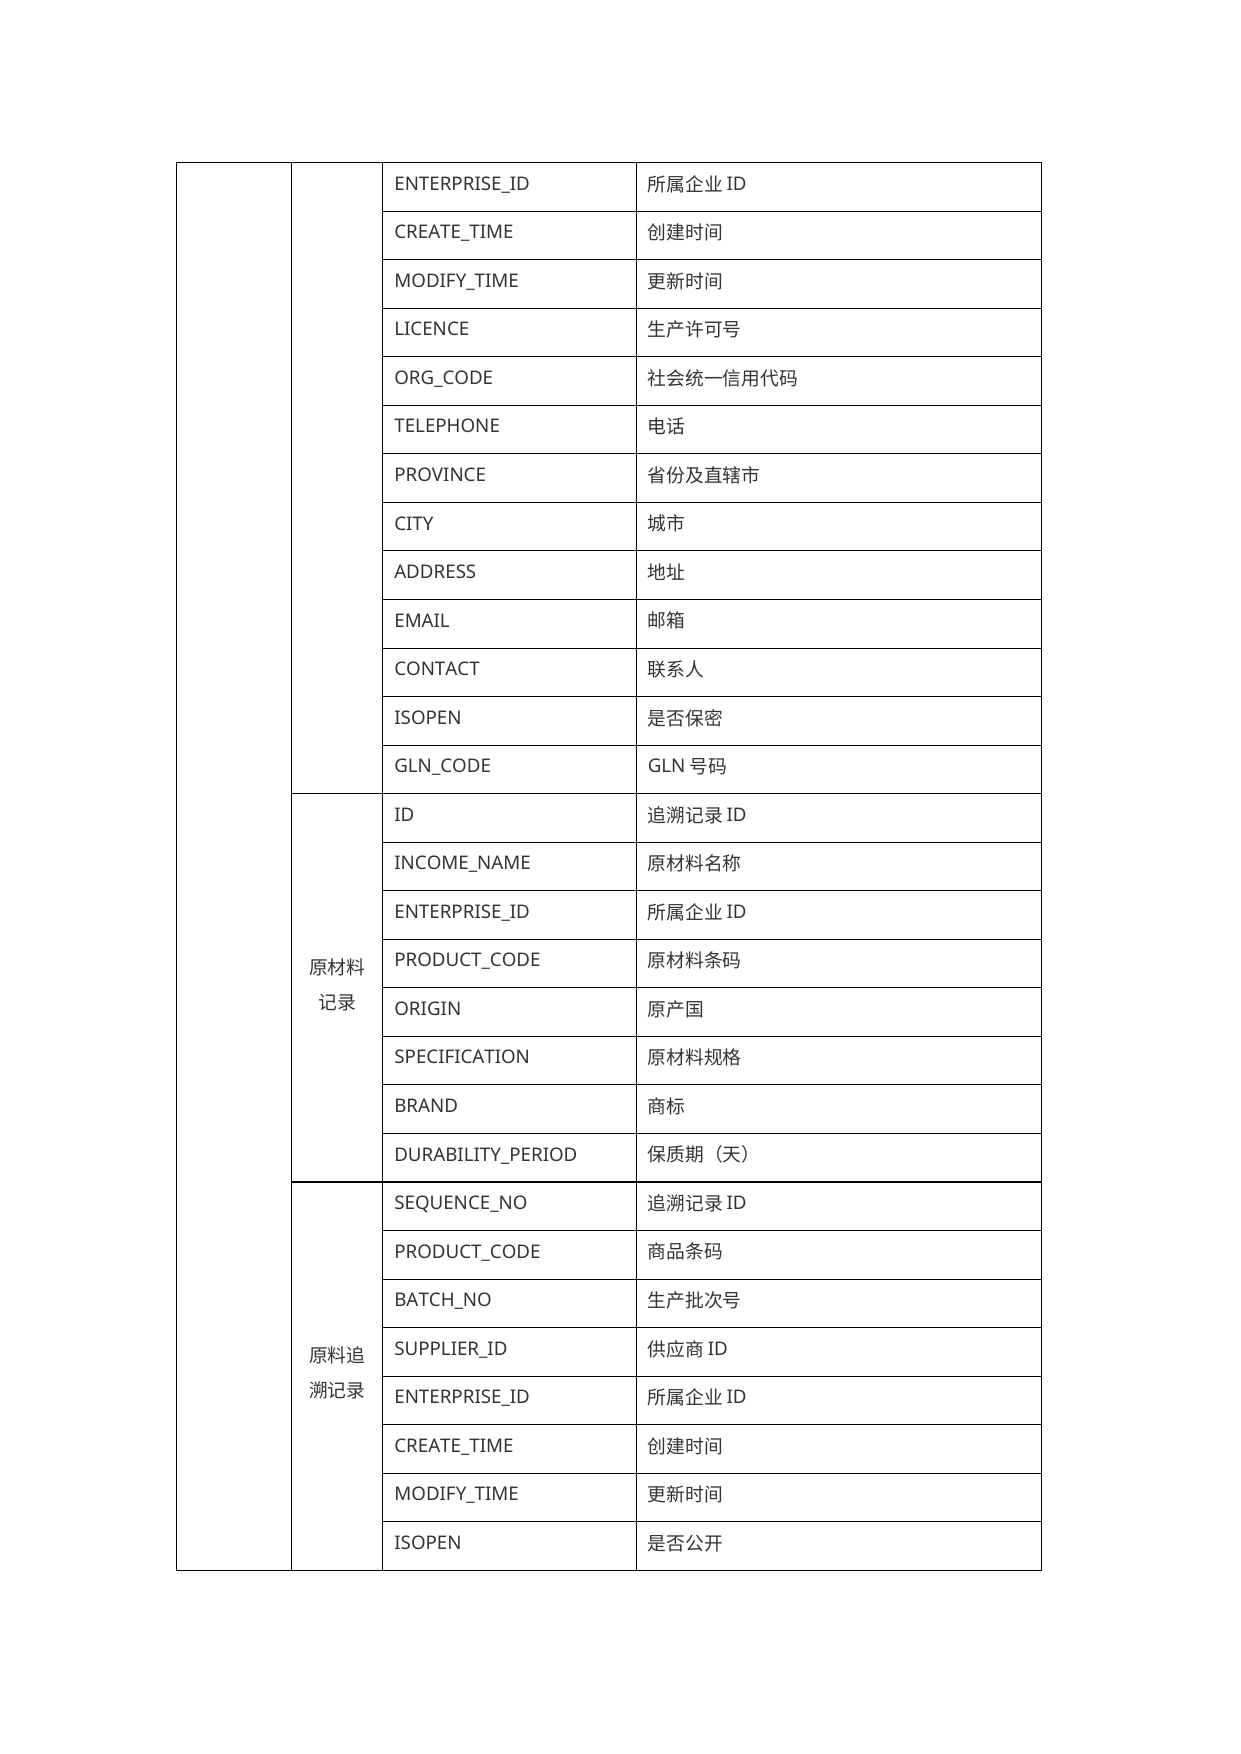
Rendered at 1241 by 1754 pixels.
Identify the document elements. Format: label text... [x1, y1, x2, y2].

table_cell 省份及直辖市 [637, 454, 1041, 502]
table_cell 生产批次号 [637, 1280, 1041, 1327]
table_cell CREATE_TIME [383, 1425, 636, 1473]
table_cell 联系人 [637, 649, 1041, 696]
table_cell 邮箱 [637, 600, 1041, 647]
table_cell 是否公开 [637, 1522, 1041, 1570]
table_cell 原材料规格 [637, 1037, 1041, 1084]
table_cell ID [383, 794, 636, 842]
table_cell 地址 [637, 551, 1041, 599]
table_cell TELEPHONE [383, 406, 636, 453]
table_cell SUPPLIER_ID [383, 1328, 636, 1376]
table_cell 更新时间 [637, 1474, 1041, 1521]
table_cell 社会统一信用代码 [637, 357, 1041, 405]
table_cell CONTACT [383, 649, 636, 696]
table_cell DURABILITY_PERIOD [383, 1134, 636, 1181]
table_cell 原材料名称 [637, 843, 1041, 890]
table_cell PRODUCT_CODE [383, 940, 636, 987]
table_cell 所属企业ID [637, 891, 1041, 939]
table_cell ORG_CODE [383, 357, 636, 405]
table_cell 原产国 [637, 988, 1041, 1036]
table_cell CREATE_TIME [383, 212, 636, 259]
table_cell 追溯记录ID [637, 1183, 1041, 1230]
table_cell 保质期（天） [637, 1134, 1041, 1181]
table_cell ENTERPRISE_ID [383, 1377, 636, 1424]
table_cell 创建时间 [637, 212, 1041, 259]
table_cell 所属企业ID [637, 163, 1041, 211]
table_cell 供应商ID [637, 1328, 1041, 1376]
table_cell ISOPEN [383, 1522, 636, 1570]
table_cell 追溯记录ID [637, 794, 1041, 842]
table_cell 生产许可号 [637, 309, 1041, 356]
table_cell 城市 [637, 503, 1041, 550]
table_cell GLN_CODE [383, 746, 636, 793]
table_cell 原材料条码 [637, 940, 1041, 987]
table_cell 创建时间 [637, 1425, 1041, 1473]
table_cell PROVINCE [383, 454, 636, 502]
table_cell 商品条码 [637, 1231, 1041, 1278]
table_cell 原材料记录 [292, 794, 382, 1181]
table_cell BRAND [383, 1085, 636, 1133]
table_cell CITY [383, 503, 636, 550]
table_cell INCOME_NAME [383, 843, 636, 890]
table_cell 是否保密 [637, 697, 1041, 744]
table_cell ORIGIN [383, 988, 636, 1036]
table_cell 商标 [637, 1085, 1041, 1133]
table_cell 电话 [637, 406, 1041, 453]
table_cell ADDRESS [383, 551, 636, 599]
table_cell MODIFY_TIME [383, 260, 636, 308]
table_cell 更新时间 [637, 260, 1041, 308]
table_cell ENTERPRISE_ID [383, 891, 636, 939]
table_cell PRODUCT_CODE [383, 1231, 636, 1278]
table_cell SPECIFICATION [383, 1037, 636, 1084]
table_cell 所属企业ID [637, 1377, 1041, 1424]
table_cell GLN号码 [637, 746, 1041, 793]
table_cell LICENCE [383, 309, 636, 356]
table_cell ISOPEN [383, 697, 636, 744]
table_cell BATCH_NO [383, 1280, 636, 1327]
table_cell 原料追溯记录 [292, 1183, 382, 1570]
table_cell SEQUENCE_NO [383, 1183, 636, 1230]
table_cell EMAIL [383, 600, 636, 647]
table_cell ENTERPRISE_ID [383, 163, 636, 211]
table_cell MODIFY_TIME [383, 1474, 636, 1521]
